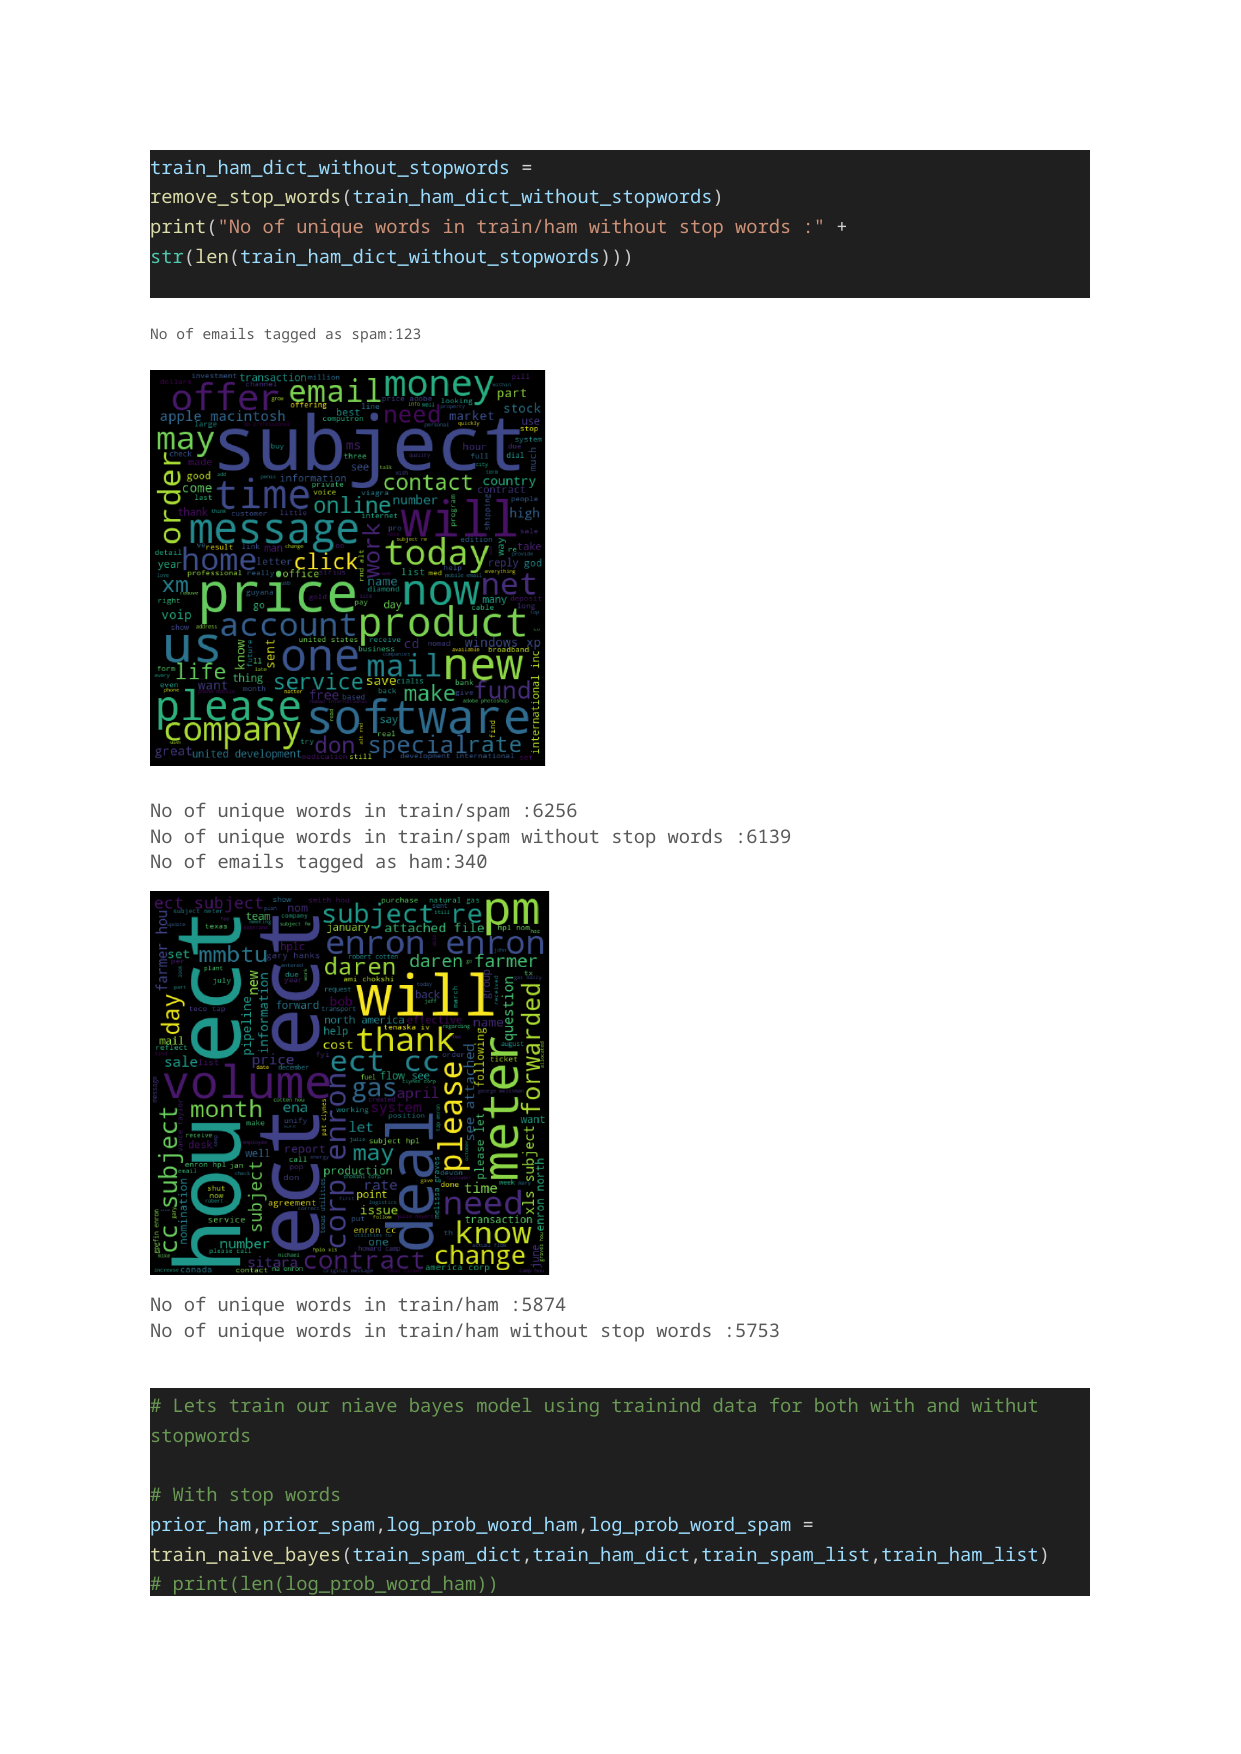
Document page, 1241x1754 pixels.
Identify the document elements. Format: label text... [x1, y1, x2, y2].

text No of unique words in train/spam without stop words :6139 [150, 823, 1090, 849]
picture [150, 891, 550, 1275]
text # With stop words [150, 1477, 1090, 1507]
text No of emails tagged as spam:123 [150, 323, 1090, 343]
text print("No of unique words in train/ham without stop words :" + str(len(train_ham_dict_without_stopwords))) [150, 209, 1090, 269]
text No of emails tagged as ham:340 [150, 849, 1090, 874]
text # print(len(log_prob_word_ham)) [150, 1566, 1090, 1596]
text train_ham_dict_without_stopwords = remove_stop_words(train_ham_dict_without_stopwords) [150, 150, 1090, 209]
text No of unique words in train/ham without stop words :5753 [150, 1317, 1090, 1343]
text No of unique words in train/ham :5874 [150, 1292, 1090, 1317]
text No of unique words in train/spam :6256 [150, 798, 1090, 823]
text # Lets train our niave bayes model using trainind data for both with and withut stopwords [150, 1388, 1090, 1448]
text prior_ham,prior_spam,log_prob_word_ham,log_prob_word_spam = train_naive_bayes(train_spam_dict,train_ham_dict,train_spam_list,train_ham_list) [150, 1507, 1090, 1566]
picture [150, 370, 546, 766]
